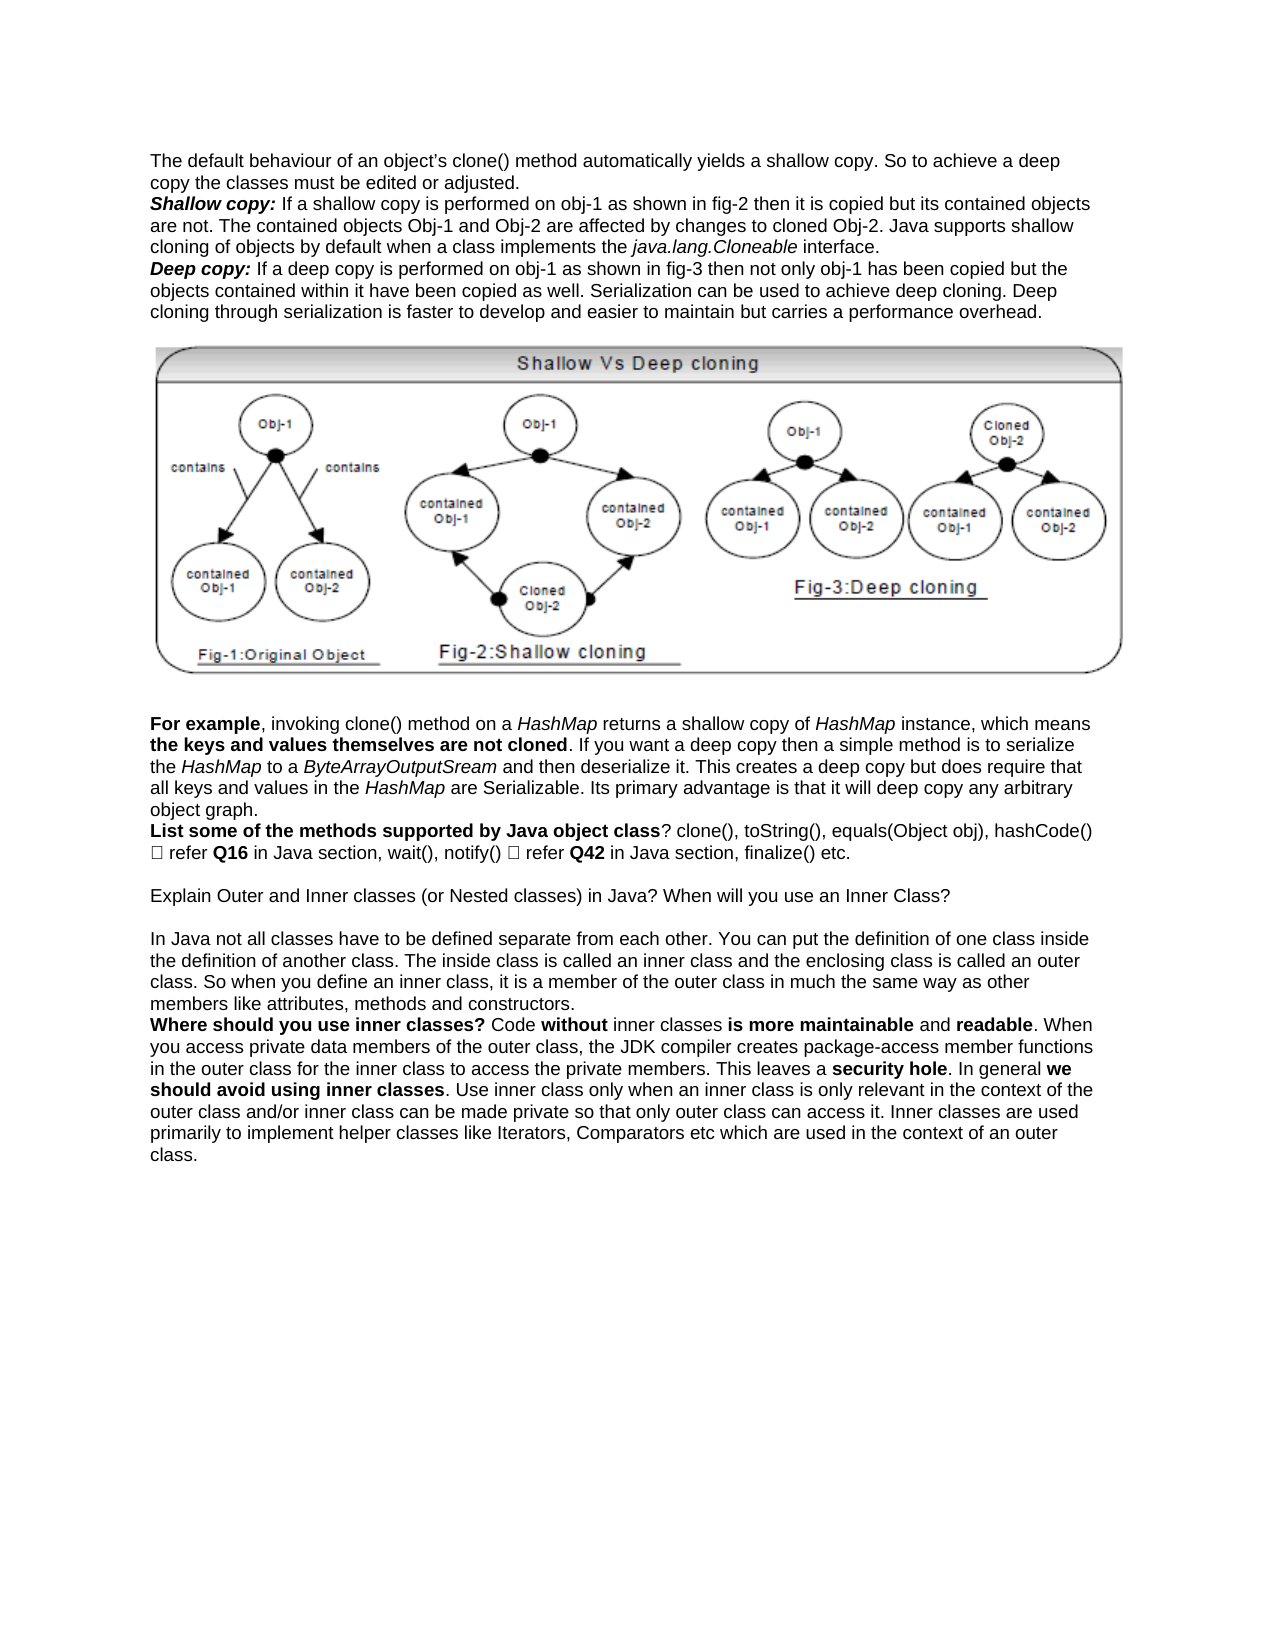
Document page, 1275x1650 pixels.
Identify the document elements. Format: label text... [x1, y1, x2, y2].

text outer class and/or inner class can be made private so that only outer class can access it. Inner classes are used [150, 1100, 1125, 1122]
text cloning of objects by default when a class implements the java.lang.Cloneable interface. [150, 236, 1125, 258]
text all keys and values in the HashMap are Serializable. Its primary advantage is that it will deep copy any arbitrary [150, 777, 1125, 798]
picture [150, 344, 1125, 681]
text Shallow copy: If a shallow copy is performed on obj-1 as shown in fig-2 then it is copied but its contained objects [150, 193, 1125, 215]
text are not. The contained objects Obj-1 and Obj-2 are affected by changes to cloned Obj-2. Java supports shallow [150, 215, 1125, 236]
text class. [150, 1143, 1125, 1165]
text For example, invoking clone() method on a HashMap returns a shallow copy of HashMap instance, which means [150, 712, 1125, 734]
text Explain Outer and Inner classes (or Nested classes) in Java? When will you use an Inner Class? [150, 885, 1125, 906]
text copy the classes must be edited or adjusted. [150, 172, 1125, 193]
text primarily to implement helper classes like Iterators, Comparators etc which are used in the context of an outer [150, 1122, 1125, 1143]
text the HashMap to a ByteArrayOutputSream and then deserialize it. This creates a deep copy but does require that [150, 755, 1125, 777]
text the keys and values themselves are not cloned. If you want a deep copy then a simple method is to serialize [150, 734, 1125, 755]
text List some of the methods supported by Java object class? clone(), toString(), equals(Object obj), hashCode() [150, 820, 1125, 842]
text The default behaviour of an object’s clone() method automatically yields a shallow copy. So to achieve a deep [150, 150, 1125, 172]
text should avoid using inner classes. Use inner class only when an inner class is only relevant in the context of the [150, 1079, 1125, 1100]
text class. So when you define an inner class, it is a member of the outer class in much the same way as other [150, 971, 1125, 993]
text In Java not all classes have to be defined separate from each other. You can put the definition of one class inside [150, 928, 1125, 949]
text members like attributes, methods and constructors. [150, 993, 1125, 1014]
text objects contained within it have been copied as well. Serialization can be used to achieve deep cloning. Deep [150, 279, 1125, 301]
text 􀃆 refer Q16 in Java section, wait(), notify() 􀃆 refer Q42 in Java section, finalize() etc. [150, 842, 1125, 863]
text you access private data members of the outer class, the JDK compiler creates package-access member functions [150, 1036, 1125, 1057]
text Deep copy: If a deep copy is performed on obj-1 as shown in fig-3 then not only obj-1 has been copied but the [150, 258, 1125, 279]
text in the outer class for the inner class to access the private members. This leaves a security hole. In general we [150, 1057, 1125, 1079]
text the definition of another class. The inside class is called an inner class and the enclosing class is called an outer [150, 949, 1125, 971]
text Where should you use inner classes? Code without inner classes is more maintainable and readable. When [150, 1014, 1125, 1036]
text cloning through serialization is faster to develop and easier to maintain but carries a performance overhead. [150, 301, 1125, 322]
text object graph. [150, 798, 1125, 820]
